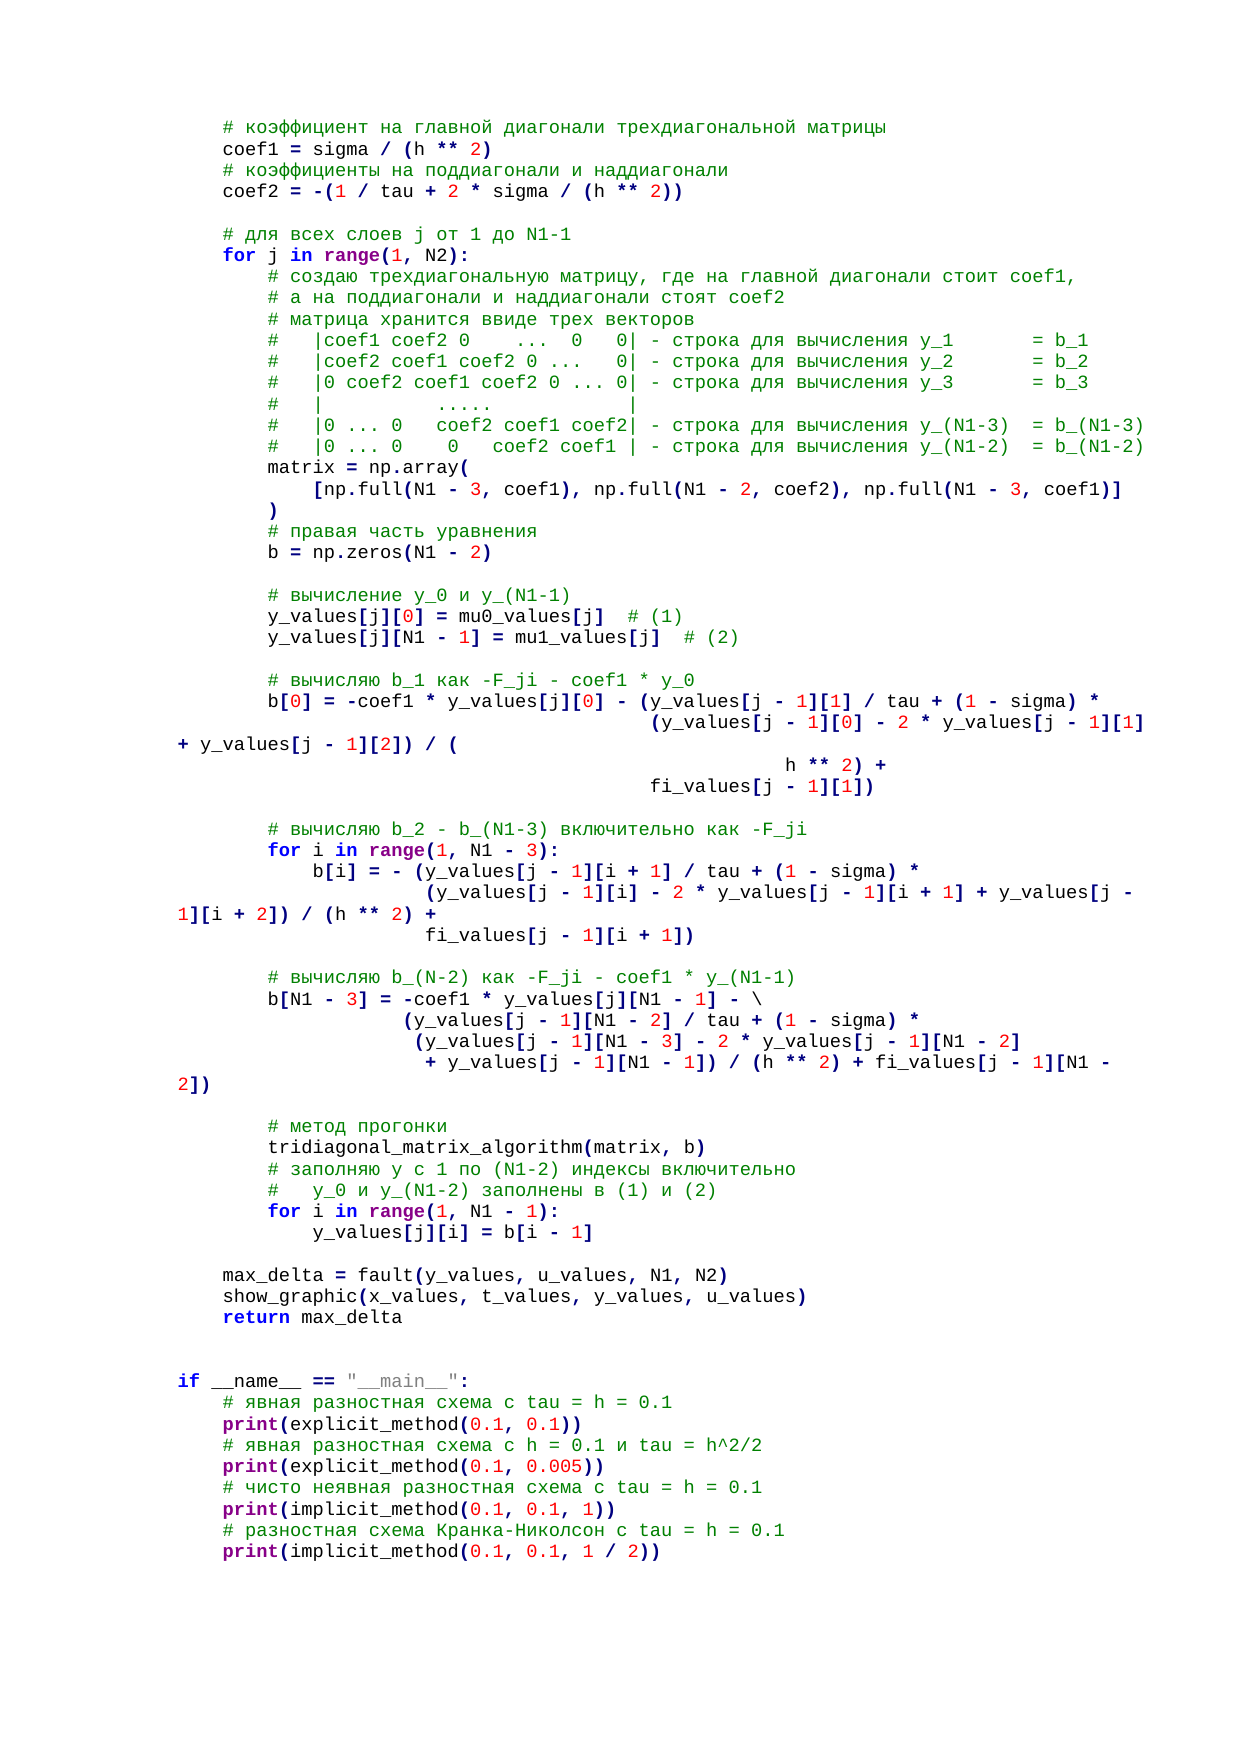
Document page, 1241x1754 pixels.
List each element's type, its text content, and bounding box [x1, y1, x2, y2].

text # метод прогонки [177, 1117, 1152, 1138]
text print(implicit_method(0.1, 0.1, 1)) [177, 1499, 1152, 1521]
text y_values[j][0] = mu0_values[j] # (1) [177, 607, 1152, 628]
text # создаю трехдиагональную матрицу, где на главной диагонали стоит coef1, [177, 267, 1152, 288]
text (y_values[j - 1][N1 - 2] / tau + (1 - sigma) * [177, 1011, 1152, 1032]
text # |0 ... 0 0 coef2 coef1 | - строка для вычисления y_(N1-2) = b_(N1-2) [177, 437, 1152, 458]
text [np.full(N1 - 3, coef1), np.full(N1 - 2, coef2), np.full(N1 - 3, coef1)] [177, 479, 1152, 501]
text (y_values[j - 1][0] - 2 * y_values[j - 1][1] + y_values[j - 1][2]) / ( [177, 713, 1152, 756]
text # вычисляю b_1 как -F_ji - coef1 * y_0 [177, 671, 1152, 692]
text # разностная схема Кранка-Николсон с tau = h = 0.1 [177, 1521, 1152, 1542]
text max_delta = fault(y_values, u_values, N1, N2) [177, 1266, 1152, 1287]
text # заполняю y с 1 по (N1-2) индексы включительно [177, 1159, 1152, 1181]
text + y_values[j - 1][N1 - 1]) / (h ** 2) + fi_values[j - 1][N1 - 2]) [177, 1053, 1152, 1096]
text # матрица хранится ввиде трех векторов [177, 309, 1152, 331]
text coef1 = sigma / (h ** 2) [177, 139, 1152, 161]
text # для всех слоев j от 1 до N1-1 [177, 224, 1152, 246]
text for i in range(1, N1 - 3): [177, 841, 1152, 862]
text b = np.zeros(N1 - 2) [177, 543, 1152, 564]
text # |0 ... 0 coef2 coef1 coef2| - строка для вычисления y_(N1-3) = b_(N1-3) [177, 416, 1152, 437]
text # вычисляю b_2 - b_(N1-3) включительно как -F_ji [177, 819, 1152, 841]
text fi_values[j - 1][1]) [177, 777, 1152, 798]
text fi_values[j - 1][i + 1]) [177, 926, 1152, 947]
text # вычисляю b_(N-2) как -F_ji - coef1 * y_(N1-1) [177, 968, 1152, 989]
text # коэффициент на главной диагонали трехдиагональной матрицы [177, 118, 1152, 139]
text (y_values[j - 1][N1 - 3] - 2 * y_values[j - 1][N1 - 2] [177, 1032, 1152, 1053]
text # а на поддиагонали и наддиагонали стоят coef2 [177, 288, 1152, 309]
text matrix = np.array( [177, 458, 1152, 479]
text # правая часть уравнения [177, 522, 1152, 543]
text b[i] = - (y_values[j - 1][i + 1] / tau + (1 - sigma) * [177, 862, 1152, 883]
text b[N1 - 3] = -coef1 * y_values[j][N1 - 1] - \ [177, 989, 1152, 1011]
text b[0] = -coef1 * y_values[j][0] - (y_values[j - 1][1] / tau + (1 - sigma) * [177, 692, 1152, 713]
text # явная разностная схема с tau = h = 0.1 [177, 1393, 1152, 1414]
text # |coef1 coef2 0 ... 0 0| - строка для вычисления y_1 = b_1 [177, 331, 1152, 352]
text # y_0 и y_(N1-2) заполнены в (1) и (2) [177, 1181, 1152, 1202]
text y_values[j][i] = b[i - 1] [177, 1223, 1152, 1244]
text # |coef2 coef1 coef2 0 ... 0| - строка для вычисления y_2 = b_2 [177, 352, 1152, 373]
text # |0 coef2 coef1 coef2 0 ... 0| - строка для вычисления y_3 = b_3 [177, 373, 1152, 394]
text print(explicit_method(0.1, 0.1)) [177, 1414, 1152, 1436]
text print(implicit_method(0.1, 0.1, 1 / 2)) [177, 1542, 1152, 1563]
text print(explicit_method(0.1, 0.005)) [177, 1457, 1152, 1478]
text return max_delta [177, 1308, 1152, 1329]
text # вычисление y_0 и y_(N1-1) [177, 586, 1152, 607]
text show_graphic(x_values, t_values, y_values, u_values) [177, 1287, 1152, 1308]
text for i in range(1, N1 - 1): [177, 1202, 1152, 1223]
text ) [177, 501, 1152, 522]
text # коэффициенты на поддиагонали и наддиагонали [177, 161, 1152, 182]
text tridiagonal_matrix_algorithm(matrix, b) [177, 1138, 1152, 1159]
text if __name__ == "__main__": [177, 1372, 1152, 1393]
text # явная разностная схема с h = 0.1 и tau = h^2/2 [177, 1436, 1152, 1457]
text # | ..... | [177, 394, 1152, 416]
text for j in range(1, N2): [177, 246, 1152, 267]
text # чисто неявная разностная схема с tau = h = 0.1 [177, 1478, 1152, 1499]
text h ** 2) + [177, 756, 1152, 777]
text coef2 = -(1 / tau + 2 * sigma / (h ** 2)) [177, 182, 1152, 203]
text (y_values[j - 1][i] - 2 * y_values[j - 1][i + 1] + y_values[j - 1][i + 2]) / (h ** 2) + [177, 883, 1152, 926]
text y_values[j][N1 - 1] = mu1_values[j] # (2) [177, 628, 1152, 649]
